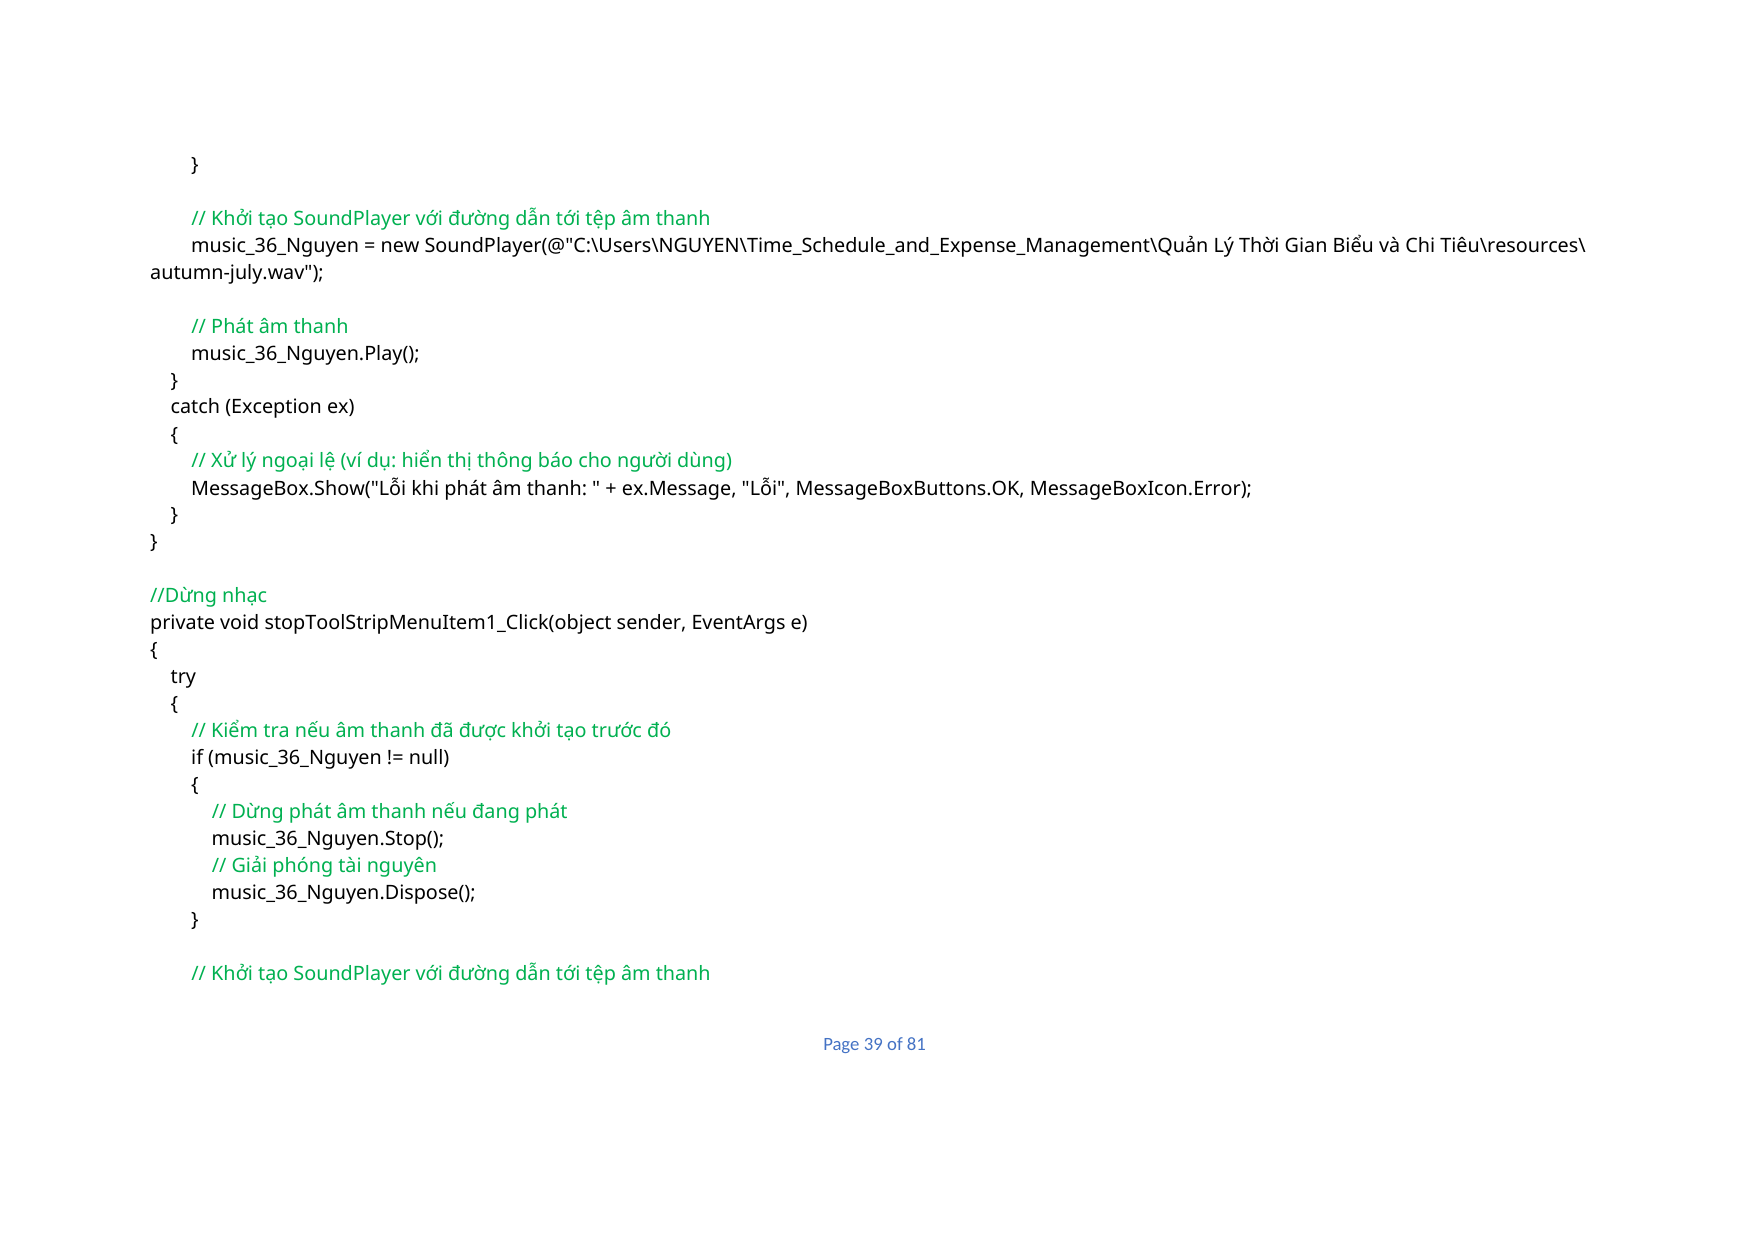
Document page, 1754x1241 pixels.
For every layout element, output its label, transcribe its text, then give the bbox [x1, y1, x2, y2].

text // Kiểm tra nếu âm thanh đã được khởi tạo trước đó [150, 717, 1604, 743]
text } [150, 501, 1604, 528]
text catch (Exception ex) [150, 393, 1604, 420]
text try [150, 663, 1604, 689]
text music_36_Nguyen.Stop(); [150, 824, 1604, 851]
text // Phát âm thanh [150, 312, 1604, 339]
text MessageBox.Show("Lỗi khi phát âm thanh: " + ex.Message, "Lỗi", MessageBoxButtons.OK, MessageBoxIcon.Error); [150, 474, 1604, 501]
text } [150, 905, 1604, 932]
text { [150, 636, 1604, 663]
text // Xử lý ngoại lệ (ví dụ: hiển thị thông báo cho người dùng) [150, 447, 1604, 474]
text // Khởi tạo SoundPlayer với đường dẫn tới tệp âm thanh [150, 204, 1604, 231]
text music_36_Nguyen = new SoundPlayer(@"C:\Users\NGUYEN\Time_Schedule_and_Expense_Management\Quản Lý Thời Gian Biểu và Chi Tiêu\resources\autumn-july.wav"); [150, 231, 1604, 285]
text //Dừng nhạc [150, 582, 1604, 609]
text { [150, 420, 1604, 447]
text } [150, 528, 1604, 555]
text // Dừng phát âm thanh nếu đang phát [150, 797, 1604, 824]
text music_36_Nguyen.Play(); [150, 339, 1604, 366]
text } [150, 150, 1604, 177]
text music_36_Nguyen.Dispose(); [150, 878, 1604, 905]
text { [150, 689, 1604, 717]
text } [150, 366, 1604, 393]
text // Khởi tạo SoundPlayer với đường dẫn tới tệp âm thanh [150, 959, 1604, 986]
text private void stopToolStripMenuItem1_Click(object sender, EventArgs e) [150, 609, 1604, 636]
text // Giải phóng tài nguyên [150, 851, 1604, 878]
text if (music_36_Nguyen != null) [150, 743, 1604, 771]
text { [150, 771, 1604, 797]
